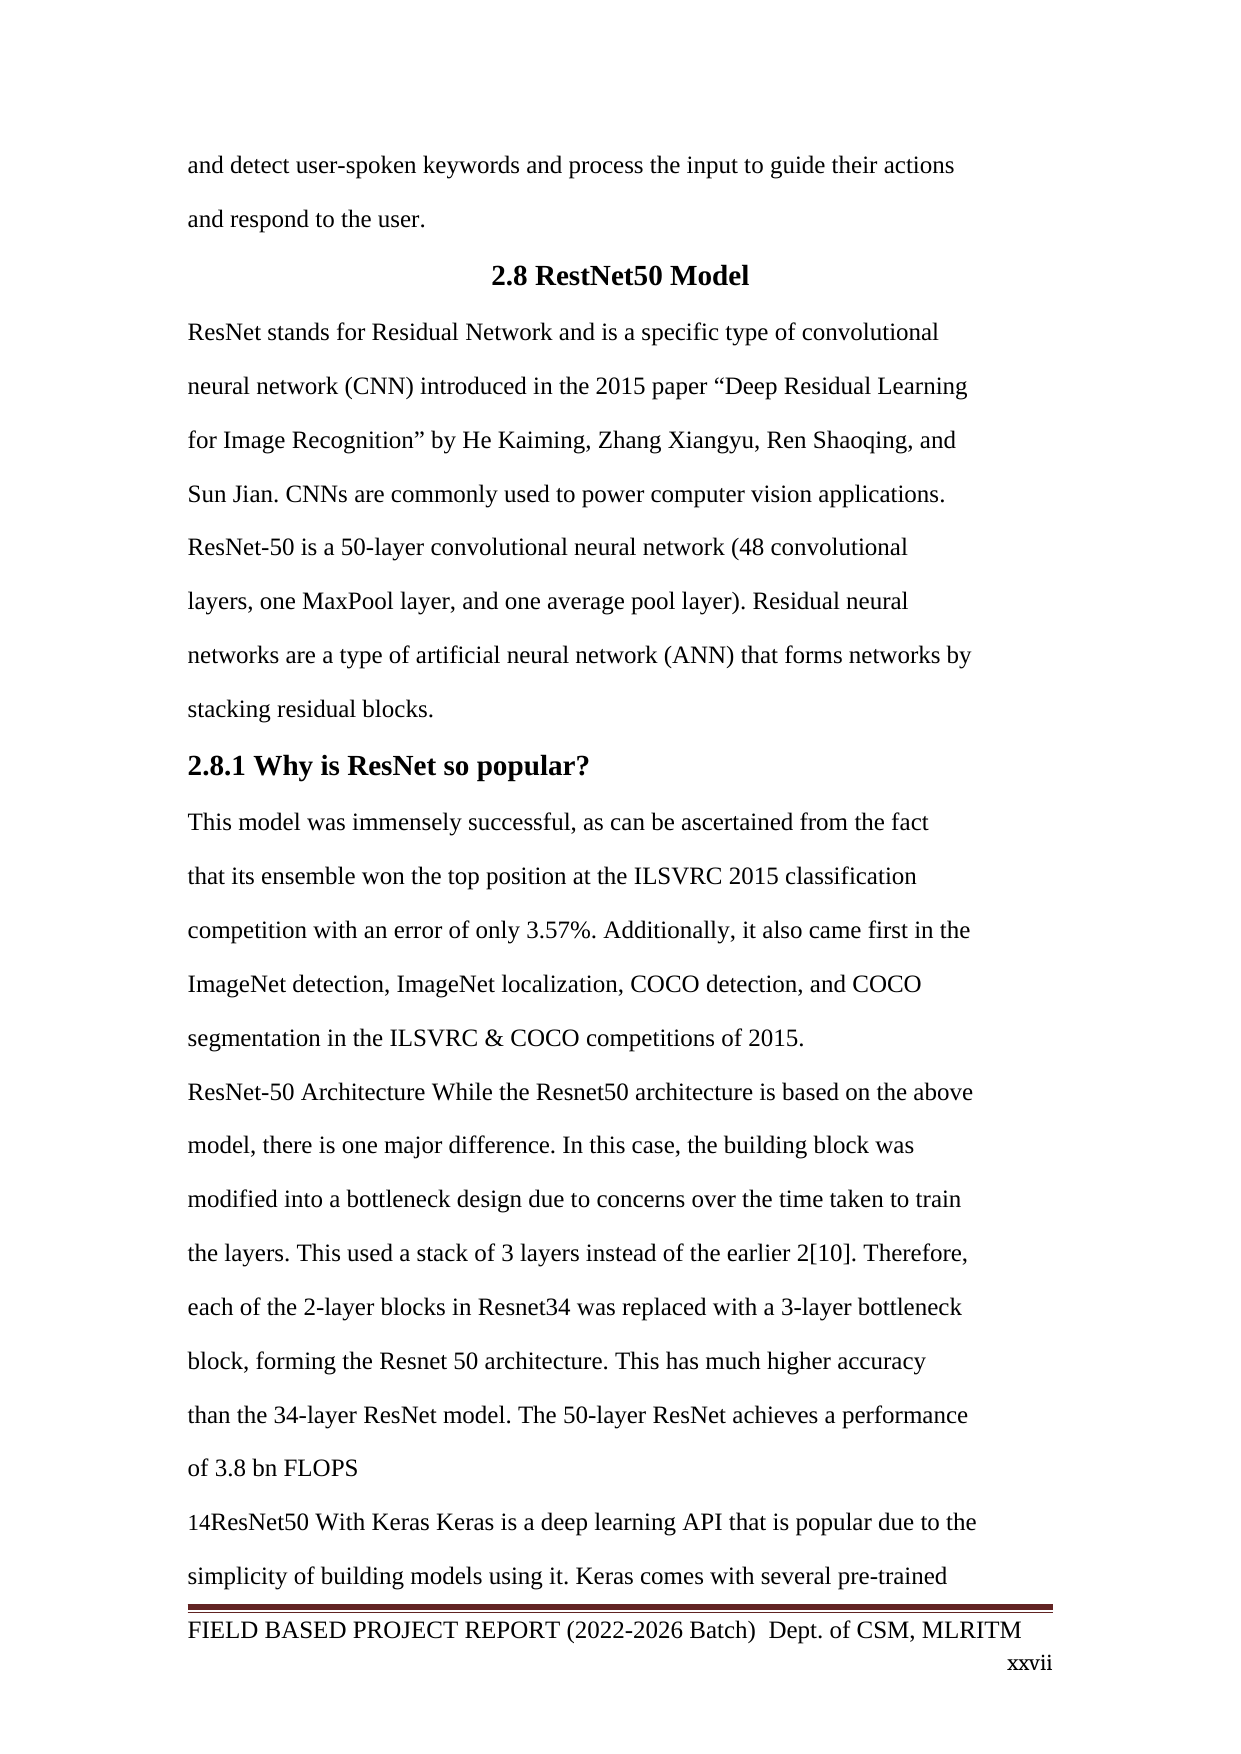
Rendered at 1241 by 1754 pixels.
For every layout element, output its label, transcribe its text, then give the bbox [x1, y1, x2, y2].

text for Image Recognition” by He Kaiming, Zhang Xiangyu, Ren Shaoqing, and [187, 425, 1053, 453]
text This model was immensely successful, as can be ascertained from the fact [187, 807, 1053, 836]
text simplicity of building models using it. Keras comes with several pre-trained [187, 1561, 1053, 1590]
text 14ResNet50 With Keras Keras is a deep learning API that is popular due to the [187, 1507, 1053, 1536]
text neural network (CNN) introduced in the 2015 paper “Deep Residual Learning [187, 371, 1053, 400]
text 2.8 RestNet50 Model [187, 258, 1053, 291]
text Sun Jian. CNNs are commonly used to power computer vision applications. [187, 479, 1053, 507]
text stacking residual blocks. [187, 694, 1053, 723]
text of 3.8 bn FLOPS [187, 1453, 1053, 1482]
text and respond to the user. [187, 204, 1053, 233]
text and detect user-spoken keywords and process the input to guide their actions [187, 150, 1053, 179]
text model, there is one major difference. In this case, the building block was [187, 1130, 1053, 1159]
text layers, one MaxPool layer, and one average pool layer). Residual neural [187, 586, 1053, 615]
text the layers. This used a stack of 3 layers instead of the earlier 2[10]. Therefore, [187, 1238, 1053, 1267]
text each of the 2-layer blocks in Resnet34 was replaced with a 3-layer bottleneck [187, 1292, 1053, 1321]
text modified into a bottleneck design due to concerns over the time taken to train [187, 1184, 1053, 1213]
text 2.8.1 Why is ResNet so popular? [187, 748, 1053, 781]
text competition with an error of only 3.57%. Additionally, it also came first in the [187, 915, 1053, 944]
text ResNet-50 Architecture While the Resnet50 architecture is based on the above [187, 1077, 1053, 1105]
text ResNet stands for Residual Network and is a specific type of convolutional [187, 317, 1053, 346]
text ImageNet detection, ImageNet localization, COCO detection, and COCO [187, 969, 1053, 998]
text block, forming the Resnet 50 architecture. This has much higher accuracy [187, 1346, 1053, 1374]
text networks are a type of artificial neural network (ANN) that forms networks by [187, 640, 1053, 669]
text than the 34-layer ResNet model. The 50-layer ResNet achieves a performance [187, 1400, 1053, 1428]
text that its ensemble won the top position at the ILSVRC 2015 classification [187, 861, 1053, 890]
text ResNet-50 is a 50-layer convolutional neural network (48 convolutional [187, 532, 1053, 561]
text segmentation in the ILSVRC & COCO competitions of 2015. [187, 1023, 1053, 1051]
